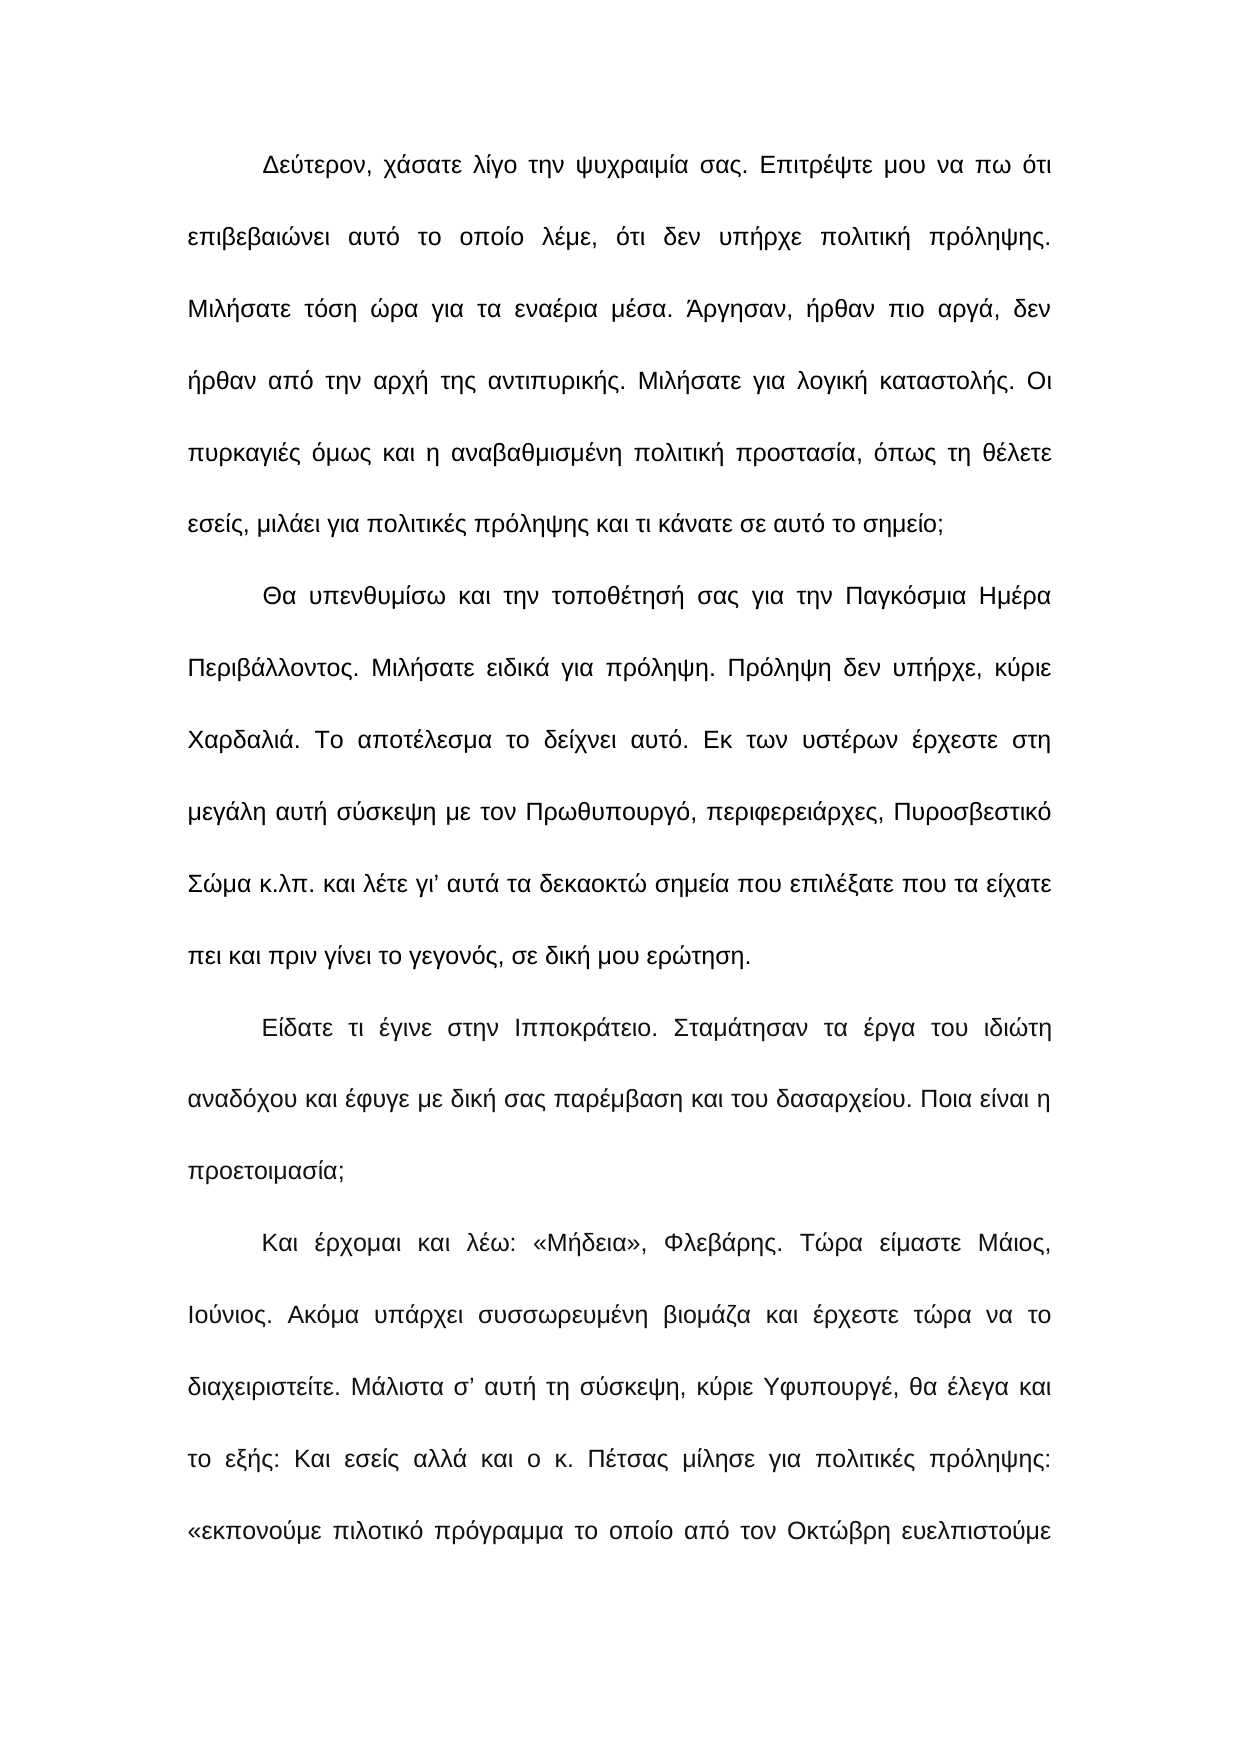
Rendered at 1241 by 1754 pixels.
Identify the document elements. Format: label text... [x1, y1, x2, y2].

text Είδατε τι έγινε στην Ιπποκράτειο. Σταμάτησαν τα έργα του ιδιώτη αναδόχου και έφυγε με δική σας παρέμβαση και του δασαρχείου. Ποια είναι η προετοιμασία; [187, 1012, 1053, 1185]
text Δεύτερον, χάσατε λίγο την ψυχραιμία σας. Επιτρέψτε μου να πω ότι επιβεβαιώνει αυτό το οποίο λέμε, ότι δεν υπήρχε πολιτική πρόληψης. Μιλήσατε τόση ώρα για τα εναέρια μέσα. Άργησαν, ήρθαν πιο αργά, δεν ήρθαν από την αρχή της αντιπυρικής. Μιλήσατε για λογική καταστολής. Οι πυρκαγιές όμως και η αναβαθμισμένη πολιτική προστασία, όπως τη θέλετε εσείς, μιλάει για πολιτικές πρόληψης και τι κάνατε σε αυτό το σημείο; [187, 150, 1053, 538]
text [187, 1228, 1053, 1544]
text Θα υπενθυμίσω και την τοποθέτησή σας για την Παγκόσμια Ημέρα Περιβάλλοντος. Μιλήσατε ειδικά για πρόληψη. Πρόληψη δεν υπήρχε, κύριε Χαρδαλιά. Το αποτέλεσμα το δείχνει αυτό. Εκ των υστέρων έρχεστε στη μεγάλη αυτή σύσκεψη με τον Πρωθυπουργό, περιφερειάρχες, Πυροσβεστικό Σώμα κ.λπ. και λέτε γι’ αυτά τα δεκαοκτώ σημεία που επιλέξατε που τα είχατε πει και πριν γίνει το γεγονός, σε δική μου ερώτηση. [187, 581, 1053, 969]
